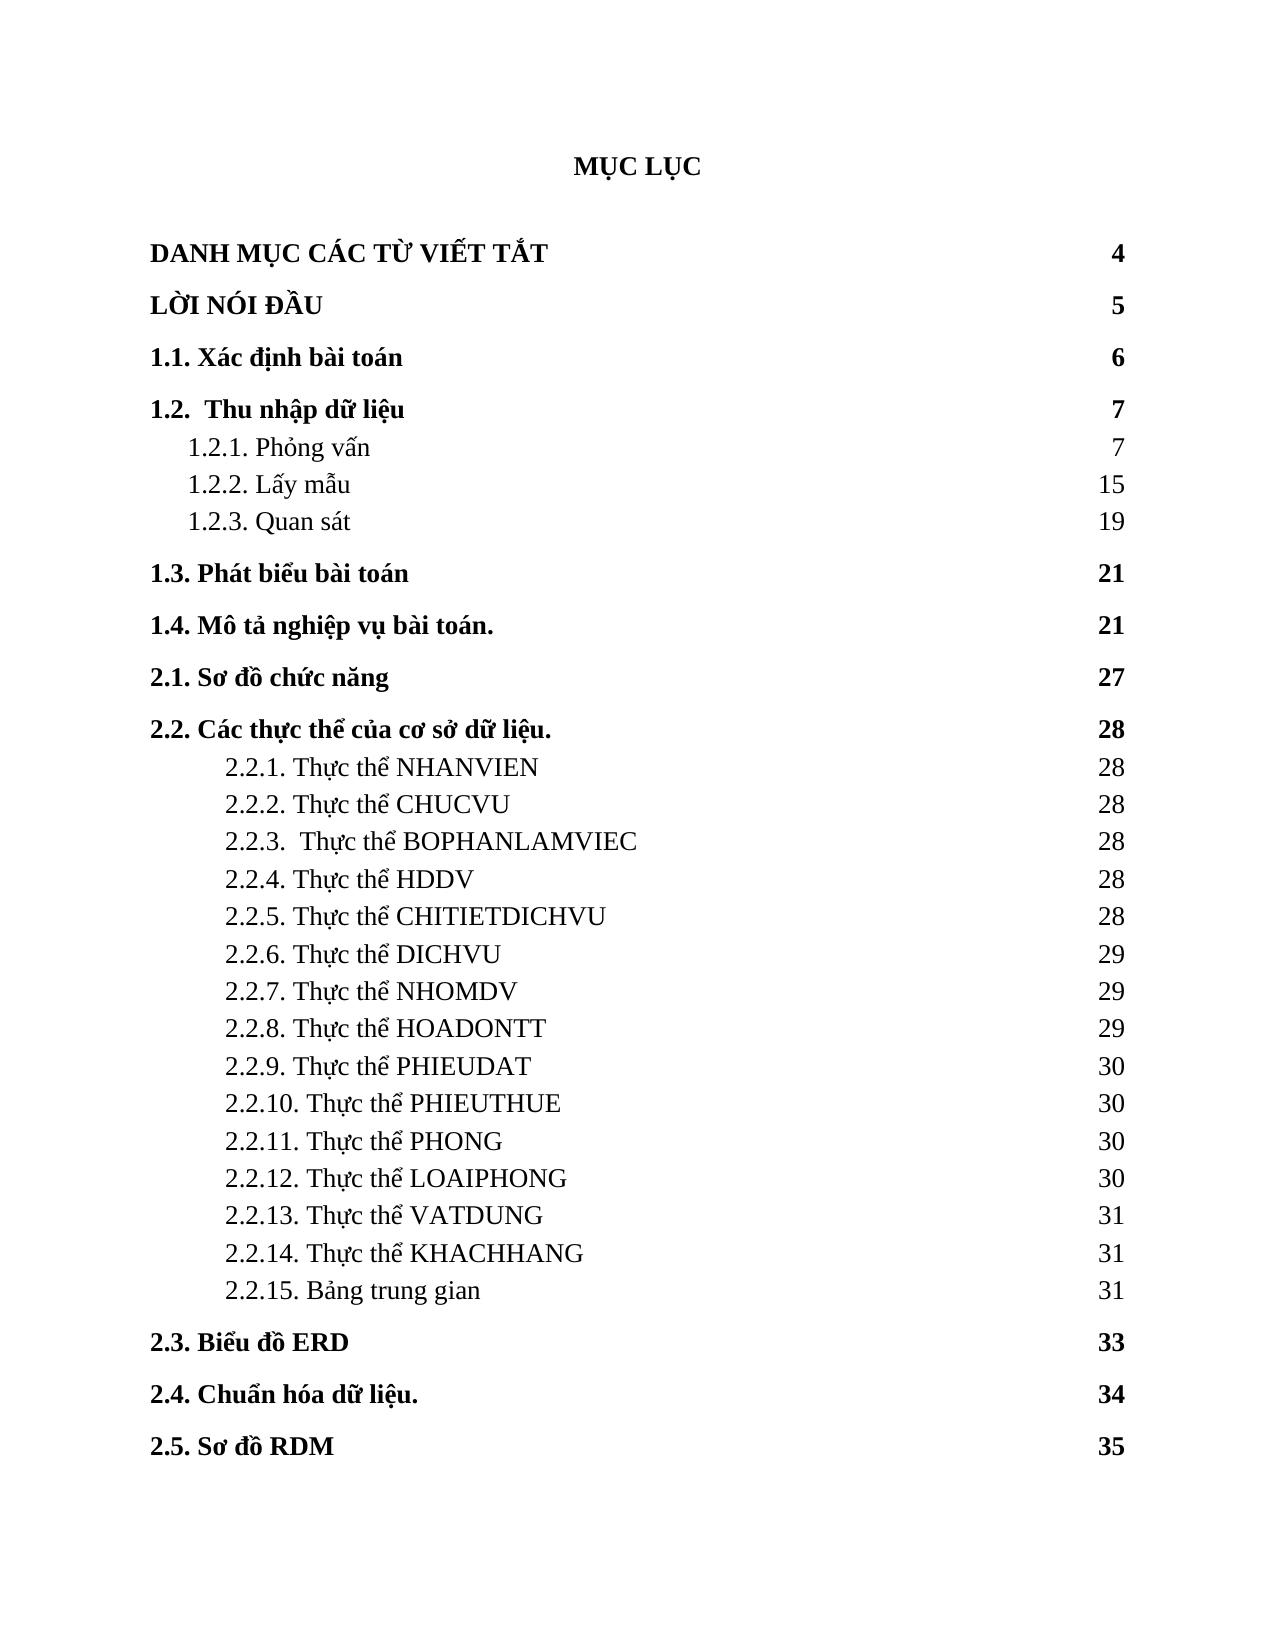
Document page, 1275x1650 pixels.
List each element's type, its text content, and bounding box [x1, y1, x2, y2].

text MỤC LỤC [150, 150, 1125, 181]
